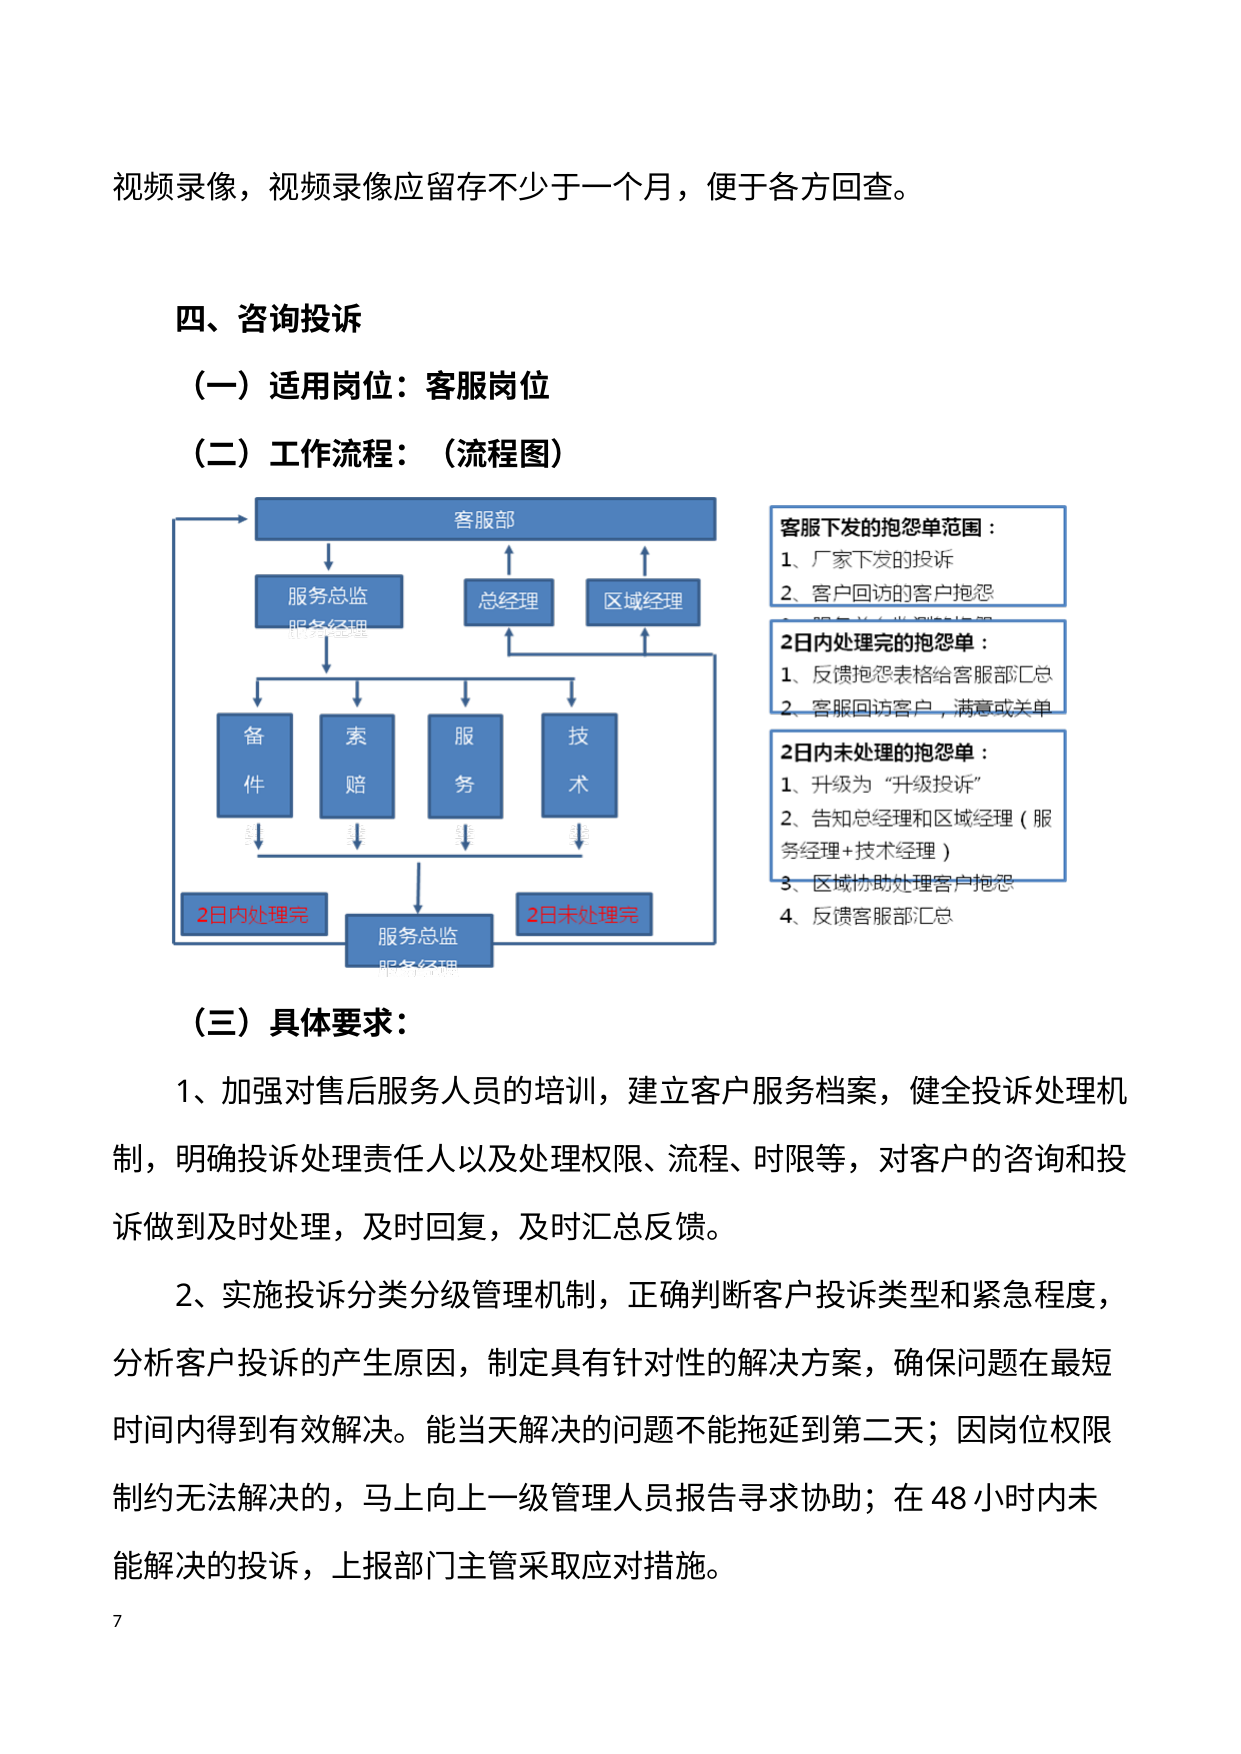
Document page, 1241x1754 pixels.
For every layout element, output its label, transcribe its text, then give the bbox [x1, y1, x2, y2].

text （一）适用岗位：客服岗位 [112, 429, 1128, 475]
text 四、咨询投诉 [112, 362, 1128, 407]
text （三）具体要求： [112, 1056, 1128, 1101]
text 12、在保养维修车间安装监控设备，对保养维修作业进行实时监控和视频录像，视频录像应留存不少于一个月，便于各方回查。 [112, 162, 1128, 275]
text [112, 1327, 1128, 1577]
text （二）工作流程：（流程图） [112, 497, 1128, 542]
text 1、加强对售后服务人员的培训，建立客户服务档案，健全投诉处理机制，明确投诉处理责任人以及处理权限、流程、时限等，对客户的咨询和投诉做到及时处理，及时回复，及时汇总反馈。 [112, 1124, 1128, 1305]
picture [170, 565, 1070, 1046]
